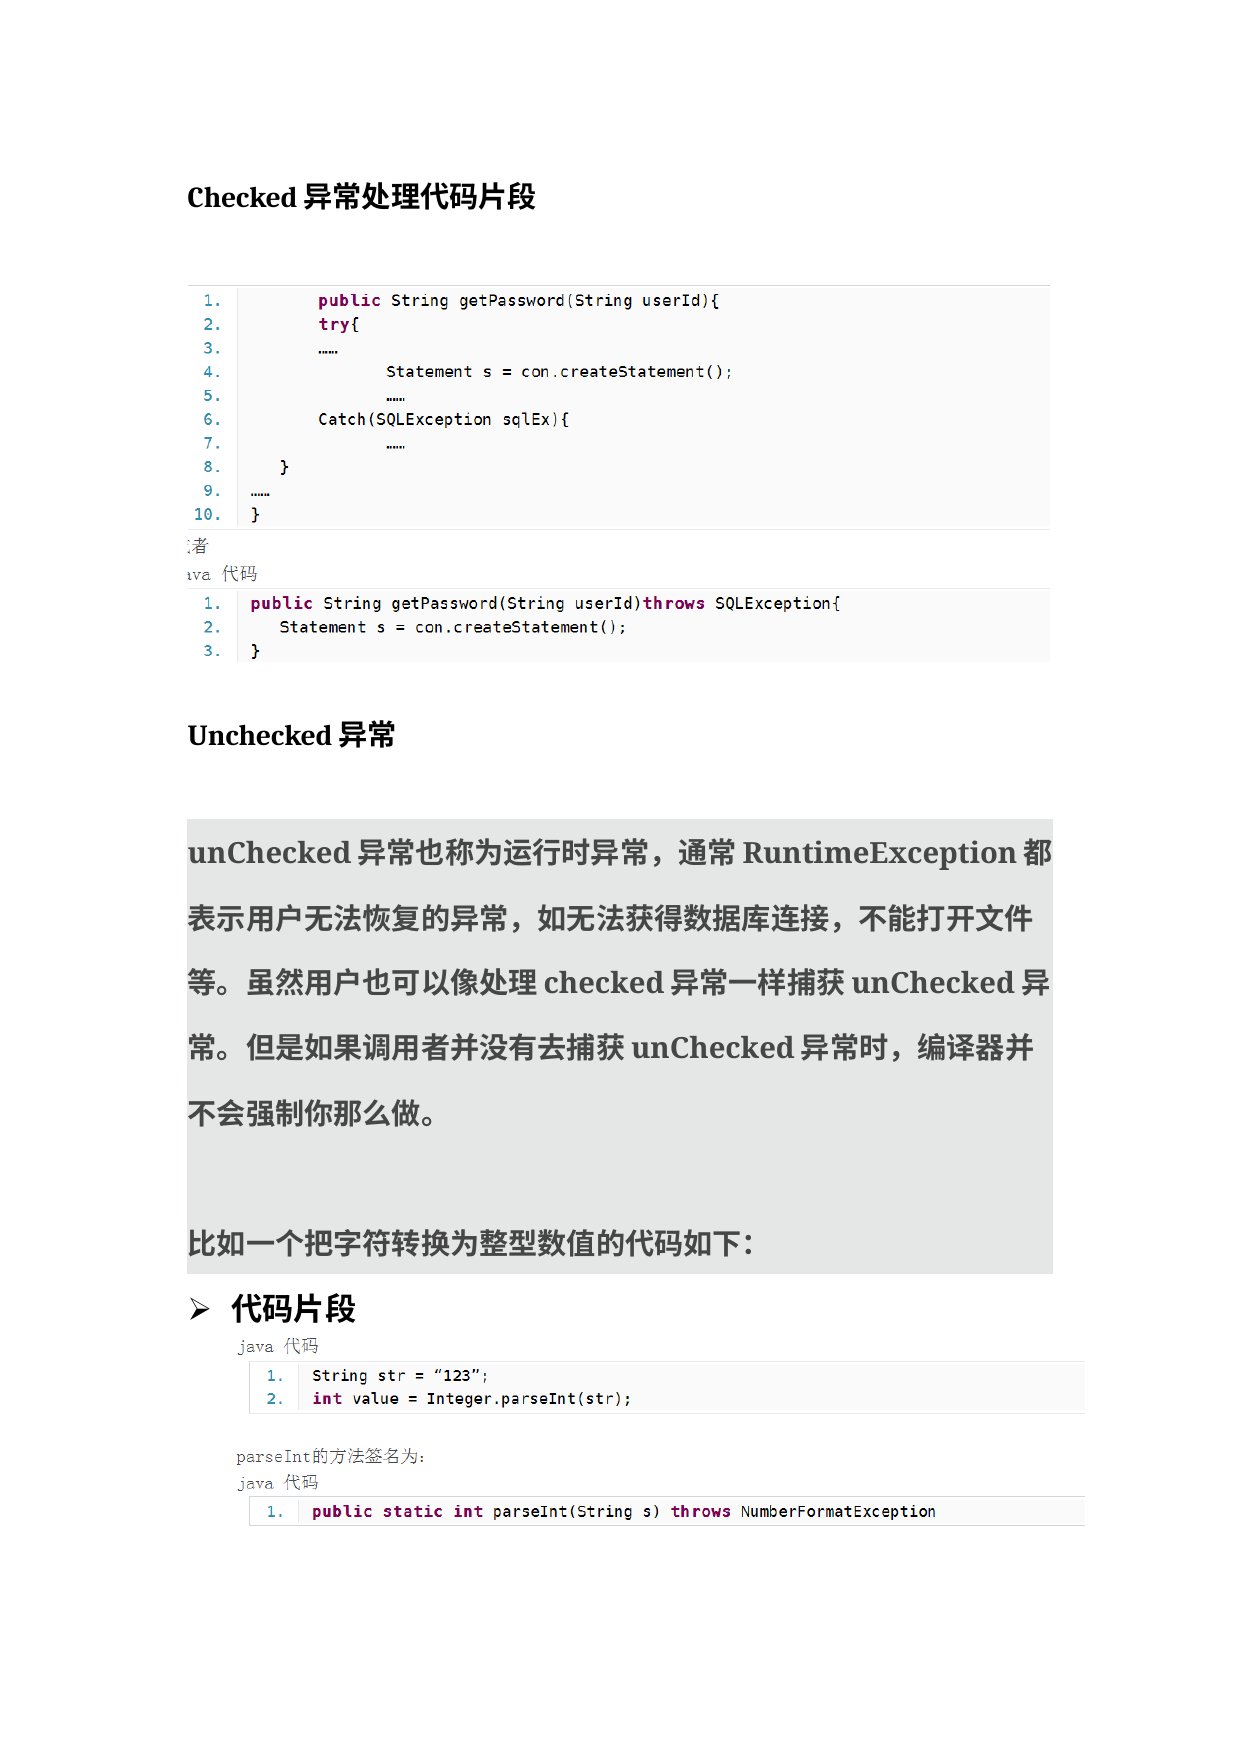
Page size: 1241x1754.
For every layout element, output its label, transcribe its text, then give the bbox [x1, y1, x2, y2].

list 代码片段 [187, 1274, 1053, 1339]
picture [187, 280, 1053, 662]
text 比如一个把字符转换为整型数值的代码如下： [187, 1209, 1053, 1274]
picture [231, 1338, 1097, 1535]
text unChecked异常也称为运行时异常，通常RuntimeException都表示用户无法恢复的异常，如无法获得数据库连接，不能打开文件等。虽然用户也可以像处理checked异常一样捕获unChecked异常。但是如果调用者并没有去捕获unChecked异常时，编译器并不会强制你那么做。 [187, 819, 1053, 1144]
subtitle Checked异常处理代码片段 [187, 162, 1053, 227]
subtitle Unchecked异常 [187, 700, 1053, 765]
